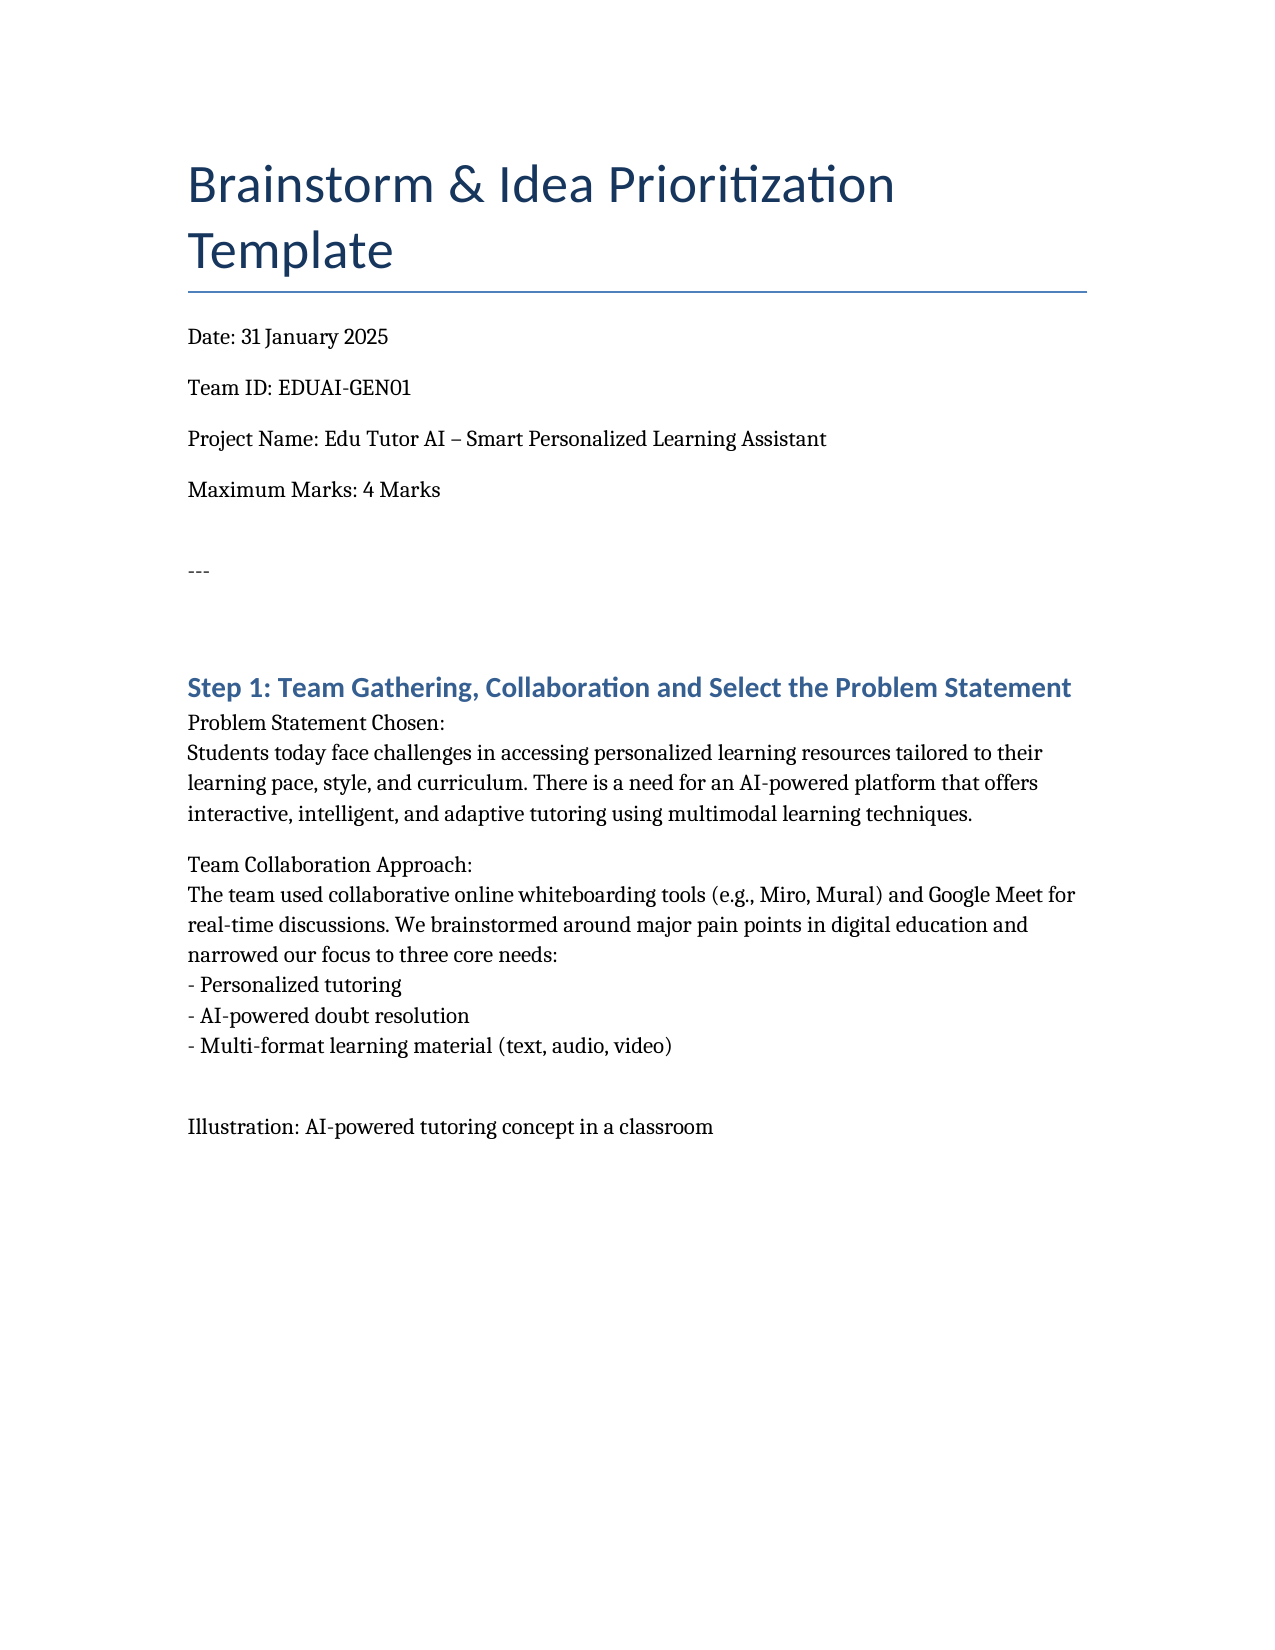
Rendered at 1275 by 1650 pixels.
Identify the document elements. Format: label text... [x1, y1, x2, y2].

title Brainstorm & Idea Prioritization Template [187, 150, 1087, 293]
text Team ID: EDUAI-GEN01 [187, 375, 1087, 401]
text Maximum Marks: 4 Marks [187, 477, 1087, 503]
text Project Name: Edu Tutor AI – Smart Personalized Learning Assistant [187, 426, 1087, 452]
subtitle Step 1: Team Gathering, Collaboration and Select the Problem Statement [187, 669, 1087, 704]
text Illustration: AI-powered tutoring concept in a classroom [187, 1084, 1087, 1140]
text Team Collaboration Approach: The team used collaborative online whiteboarding tools (e.g., Miro, Mural) and Google Meet for real-time discussions. We brainstormed around major pain points in digital education and narrowed our focus to three core needs: - Personalized tutoring - AI-powered doubt resolution - Multi-format learning material (text, audio, video) [187, 851, 1087, 1059]
text --- [187, 528, 1087, 615]
text Problem Statement Chosen: Students today face challenges in accessing personalized learning resources tailored to their learning pace, style, and curriculum. There is a need for an AI-powered platform that offers interactive, intelligent, and adaptive tutoring using multimodal learning techniques. [187, 710, 1087, 827]
text Date: 31 January 2025 [187, 324, 1087, 350]
